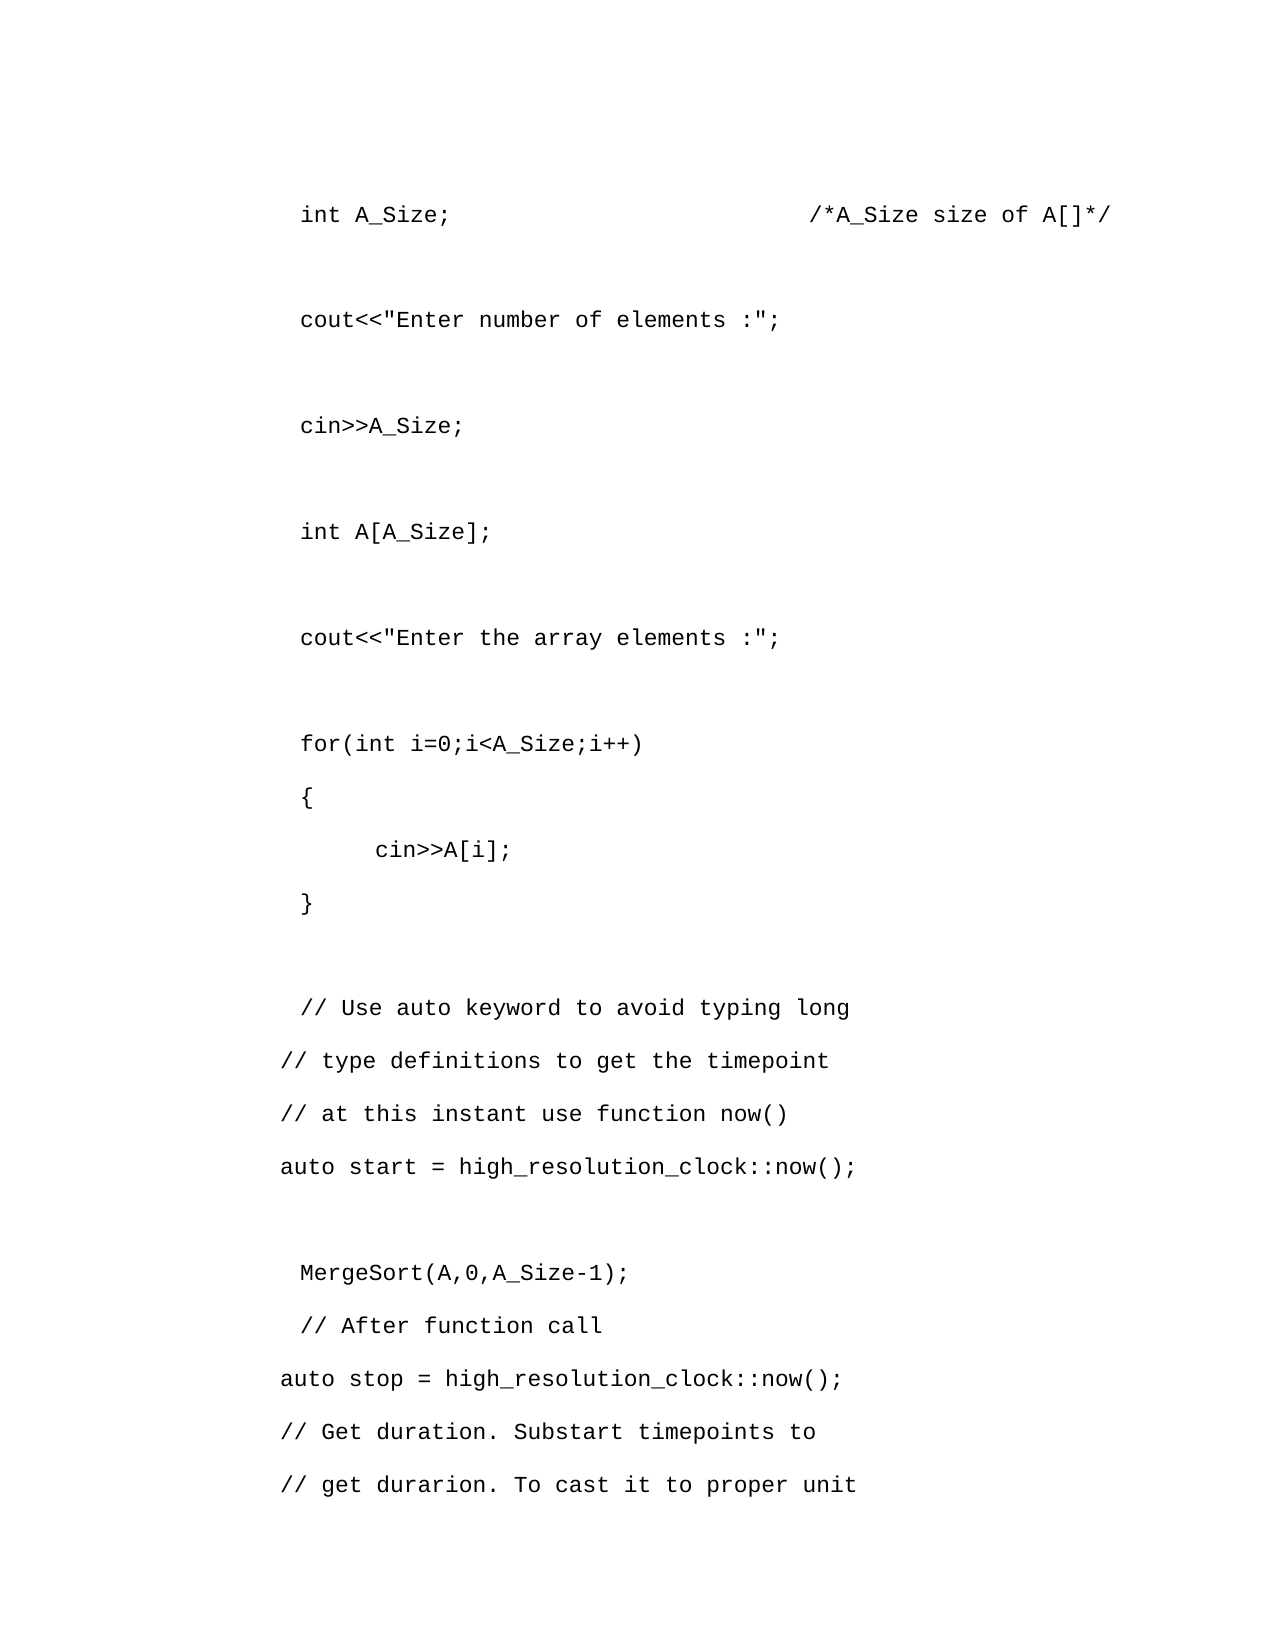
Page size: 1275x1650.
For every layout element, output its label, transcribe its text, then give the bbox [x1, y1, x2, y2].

text // get durarion. To cast it to proper unit [225, 1473, 1125, 1499]
text cout<<"Enter the array elements :"; [225, 626, 1125, 652]
text int A[A_Size]; [225, 520, 1125, 546]
text // at this instant use function now() [225, 1102, 1125, 1128]
text for(int i=0;i<A_Size;i++) [225, 732, 1125, 758]
text MergeSort(A,0,A_Size-1); [225, 1261, 1125, 1287]
text int A_Size; /*A_Size size of A[]*/ [225, 203, 1125, 229]
text cin>>A_Size; [225, 414, 1125, 441]
text // Use auto keyword to avoid typing long [225, 997, 1125, 1023]
text // type definitions to get the timepoint [225, 1049, 1125, 1076]
text auto start = high_resolution_clock::now(); [225, 1155, 1125, 1181]
text { [225, 785, 1125, 811]
text cout<<"Enter number of elements :"; [225, 309, 1125, 335]
text cin>>A[i]; [225, 838, 1125, 864]
text // After function call [225, 1314, 1125, 1340]
text auto stop = high_resolution_clock::now(); [225, 1367, 1125, 1393]
text } [225, 891, 1125, 917]
text // Get duration. Substart timepoints to [225, 1420, 1125, 1446]
